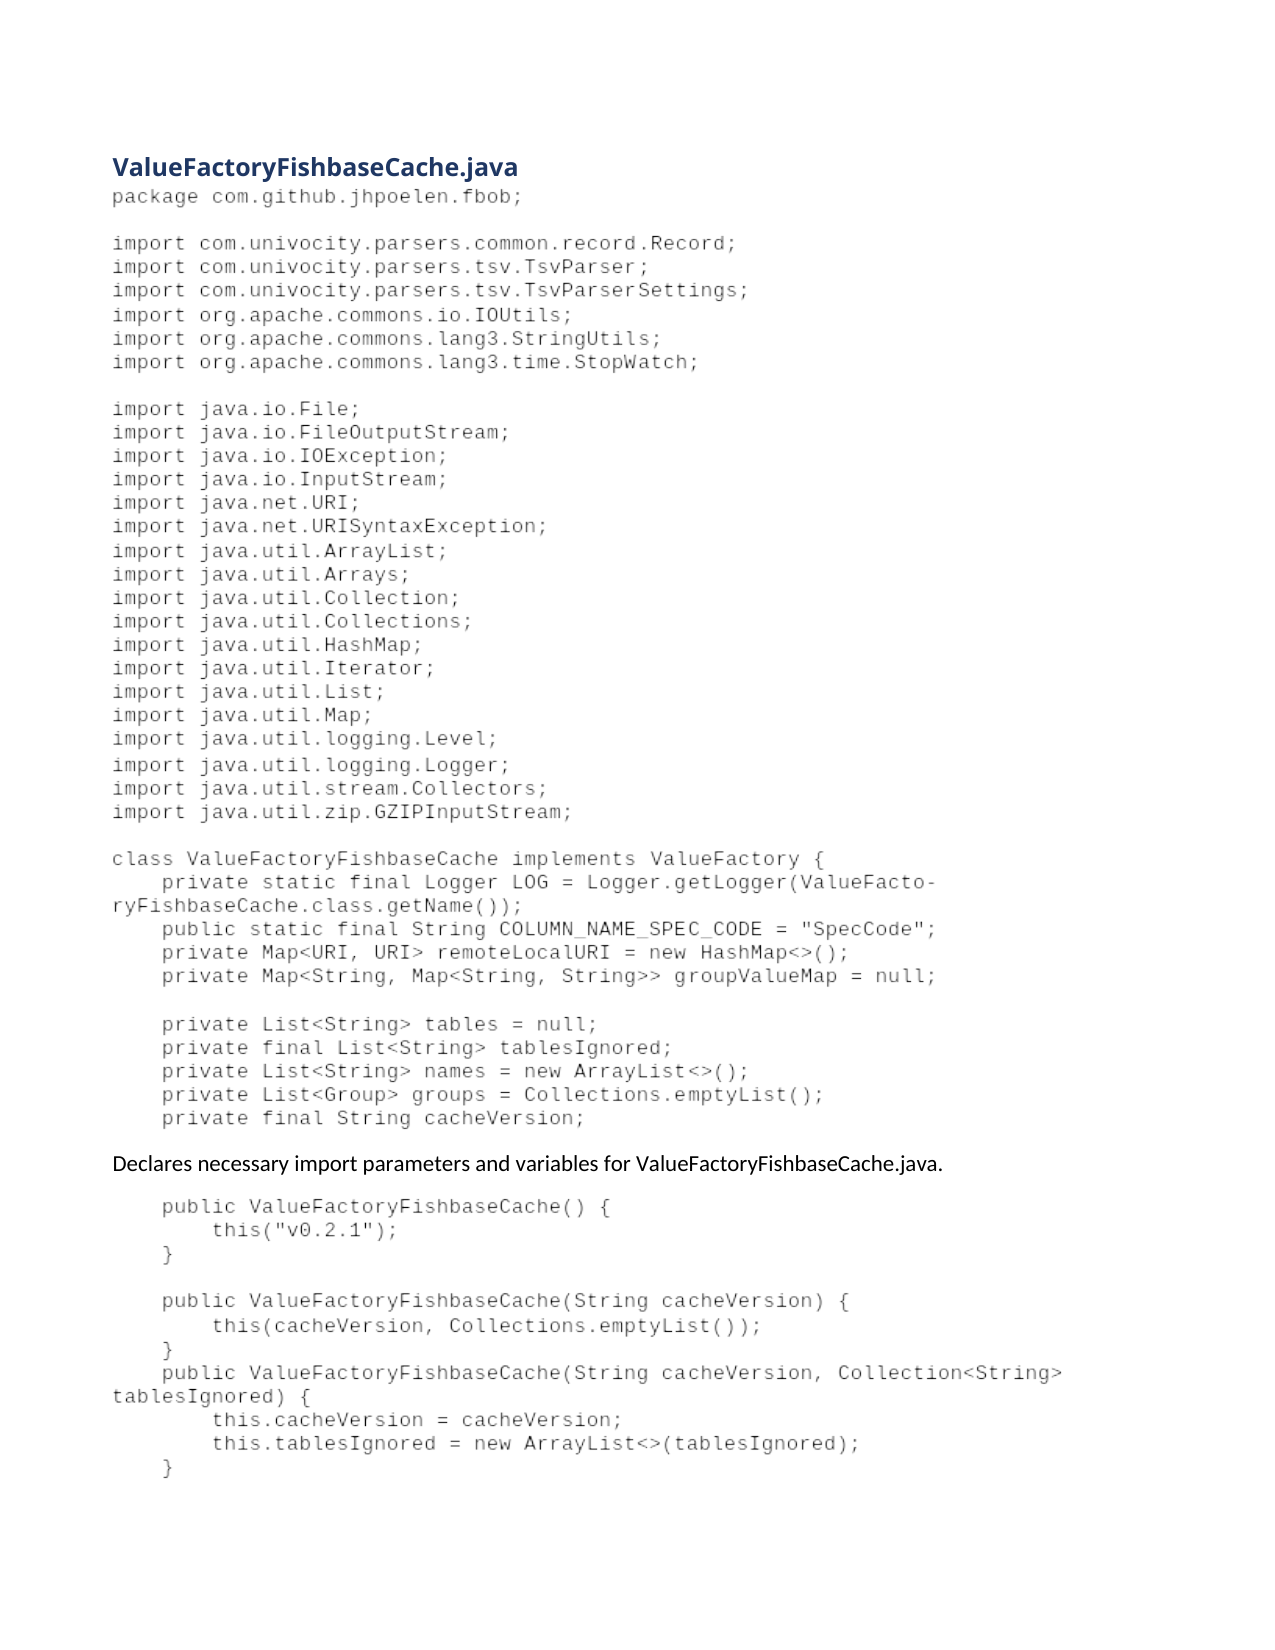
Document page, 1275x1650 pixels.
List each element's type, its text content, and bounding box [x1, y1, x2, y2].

subtitle ValueFactoryFishbaseCache.java [112, 150, 1162, 184]
text Declares necessary import parameters and variables for ValueFactoryFishbaseCache.java. [112, 1149, 1162, 1177]
